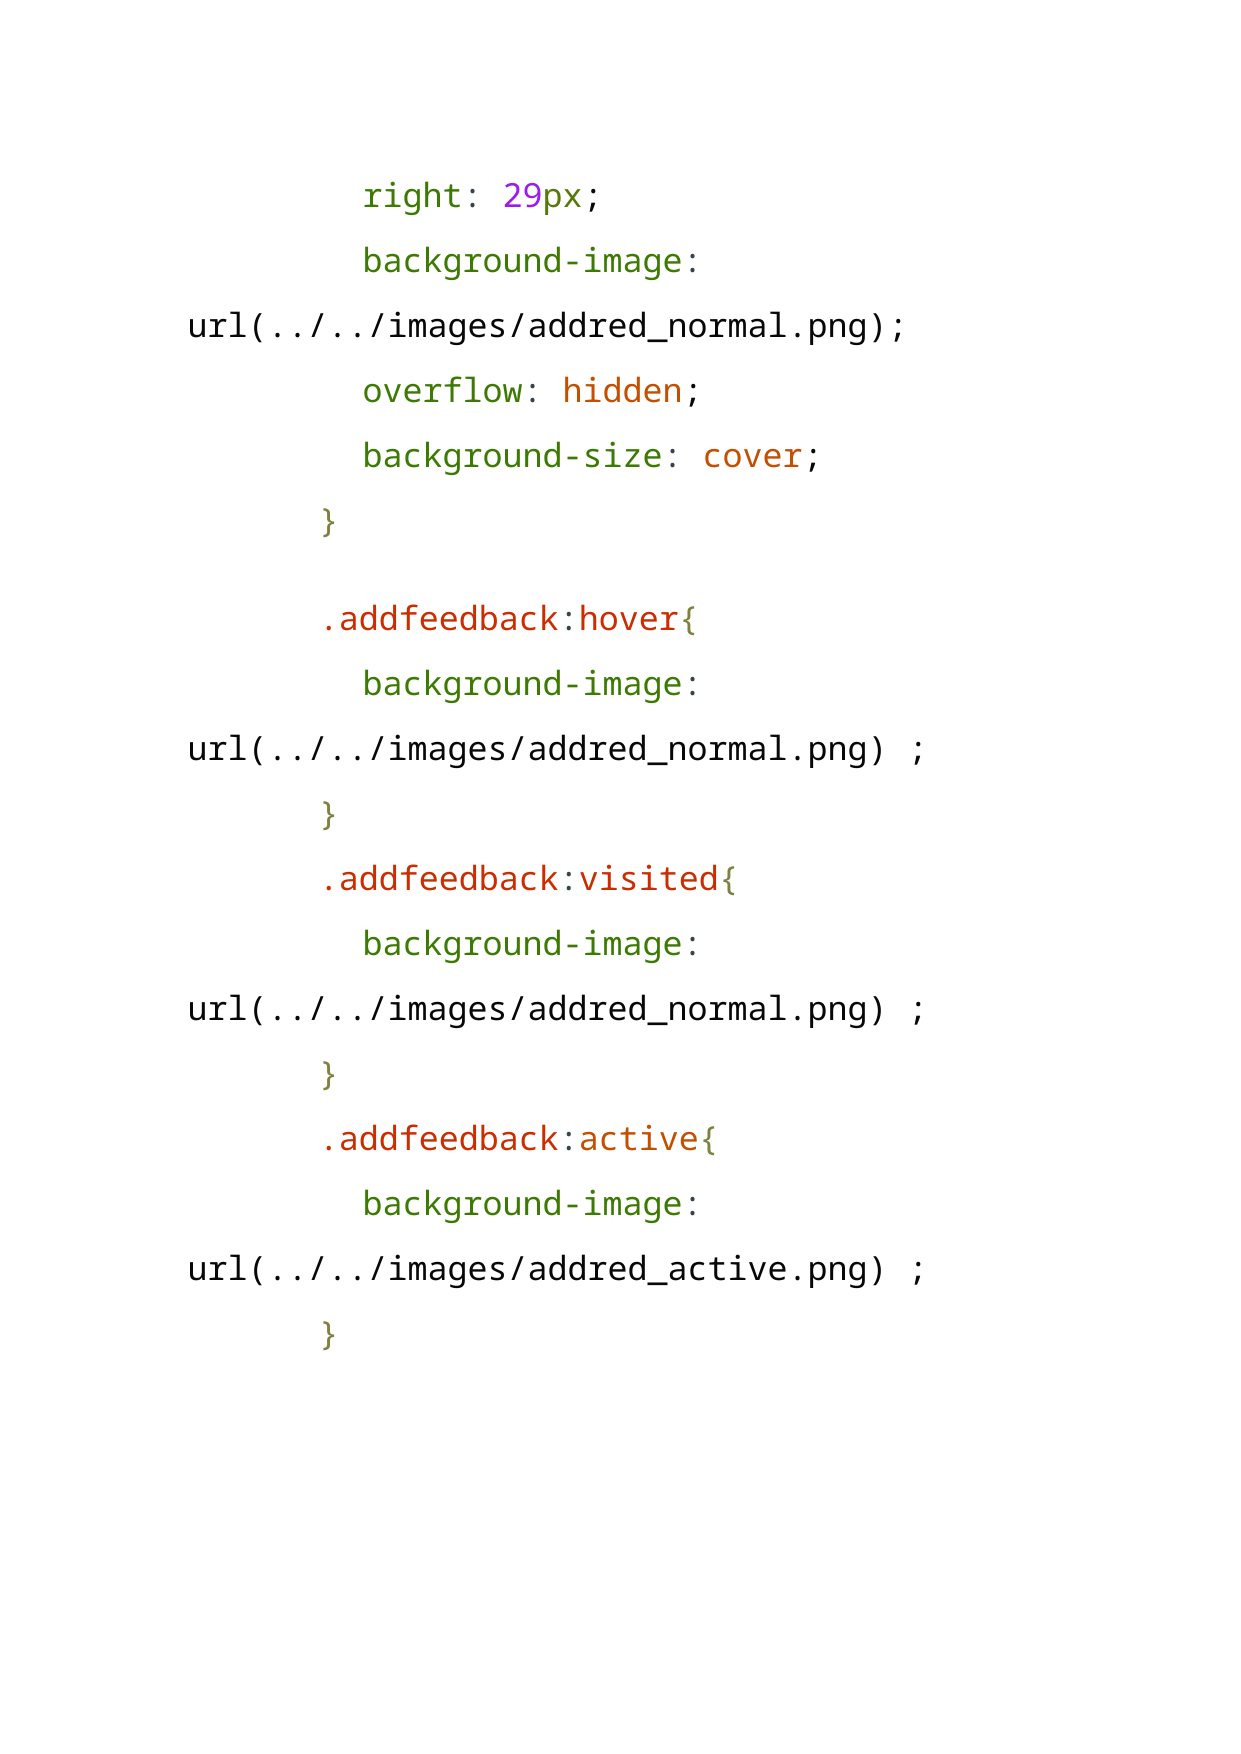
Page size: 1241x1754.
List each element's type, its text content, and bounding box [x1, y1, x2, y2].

text } [187, 1039, 1053, 1104]
text background-image: url(../../images/addred_active.png) ; [187, 1169, 1053, 1299]
text background-image: url(../../images/addred_normal.png) ; [187, 649, 1053, 779]
text background-image: url(../../images/addred_normal.png) ; [187, 909, 1053, 1039]
text } [187, 487, 1053, 552]
text } [187, 779, 1053, 844]
text .addfeedback:active{ [187, 1104, 1053, 1169]
text right: 29px; [187, 162, 1053, 227]
text background-size: cover; [187, 422, 1053, 487]
text overflow: hidden; [187, 357, 1053, 422]
text .addfeedback:hover{ [187, 584, 1053, 649]
text .addfeedback:visited{ [187, 844, 1053, 909]
text background-image: url(../../images/addred_normal.png); [187, 227, 1053, 357]
text } [187, 1299, 1053, 1364]
